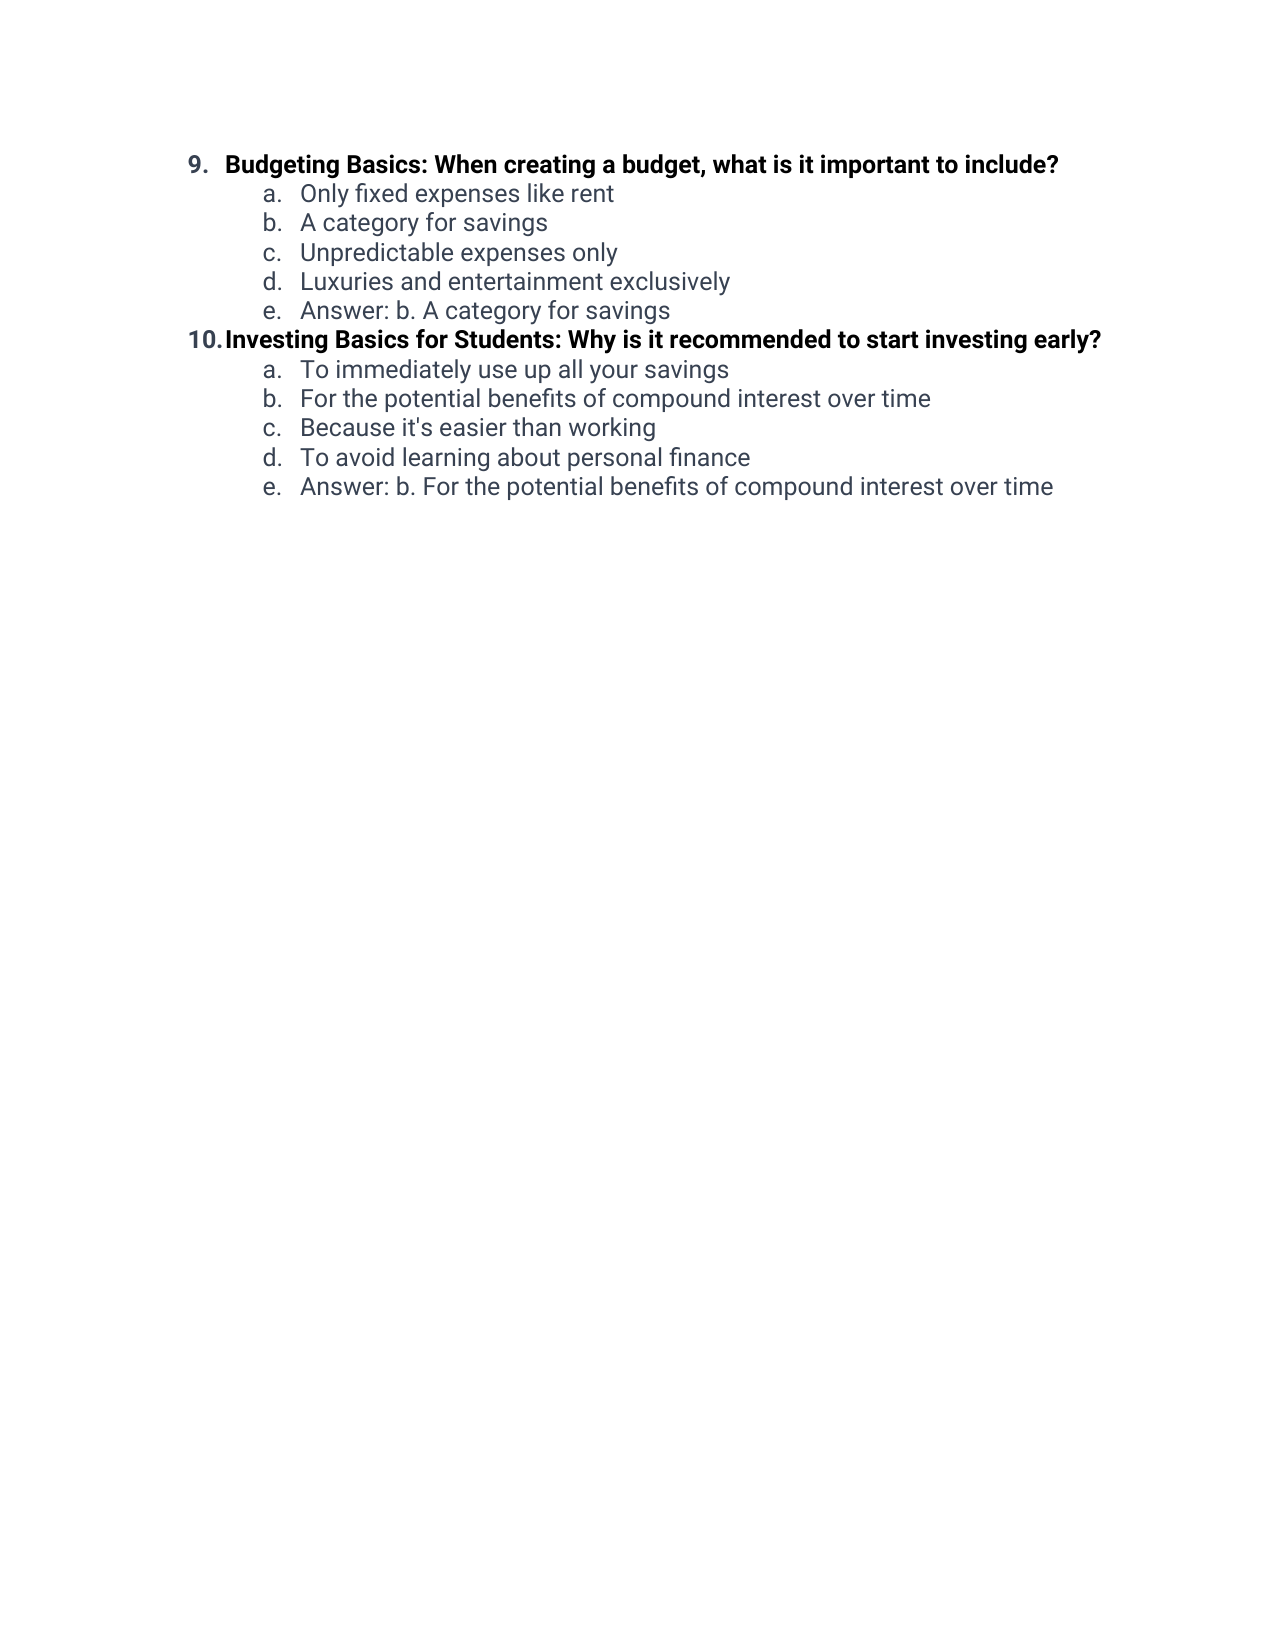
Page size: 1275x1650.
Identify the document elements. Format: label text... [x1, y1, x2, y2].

list Unpredictable expenses only [262, 238, 1125, 267]
subtitle Budgeting Basics: When creating a budget, what is it important to include? [187, 150, 1125, 179]
subtitle Investing Basics for Students: Why is it recommended to start investing early? [187, 326, 1125, 355]
list A category for savings [262, 208, 1125, 238]
list To immediately use up all your savings [262, 355, 1125, 384]
list Only fixed expenses like rent [262, 179, 1125, 208]
list Luxuries and entertainment exclusively [262, 267, 1125, 296]
list For the potential benefits of compound interest over time [262, 384, 1125, 413]
list To avoid learning about personal finance [262, 443, 1125, 472]
list Answer: b. A category for savings [262, 296, 1125, 326]
list Answer: b. For the potential benefits of compound interest over time [262, 472, 1125, 501]
list Because it's easier than working [262, 413, 1125, 443]
